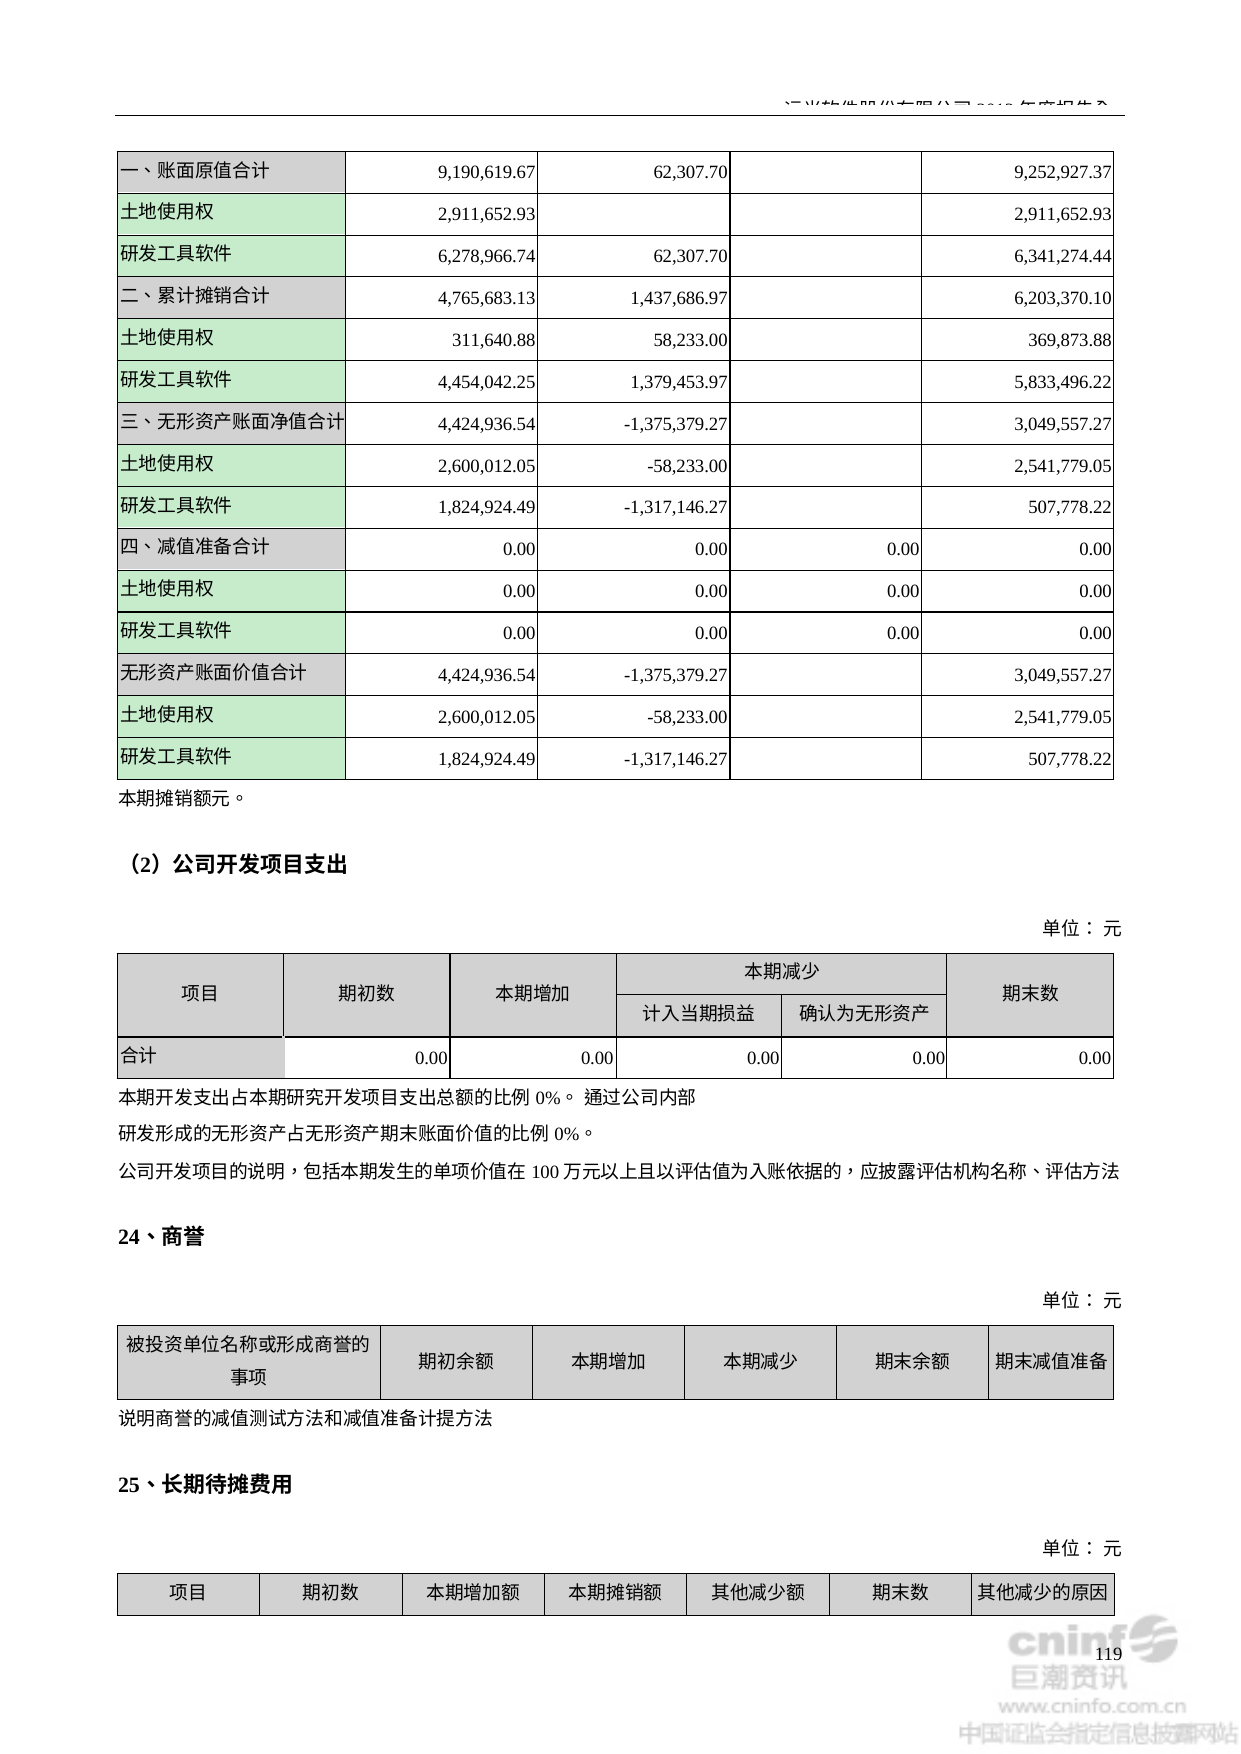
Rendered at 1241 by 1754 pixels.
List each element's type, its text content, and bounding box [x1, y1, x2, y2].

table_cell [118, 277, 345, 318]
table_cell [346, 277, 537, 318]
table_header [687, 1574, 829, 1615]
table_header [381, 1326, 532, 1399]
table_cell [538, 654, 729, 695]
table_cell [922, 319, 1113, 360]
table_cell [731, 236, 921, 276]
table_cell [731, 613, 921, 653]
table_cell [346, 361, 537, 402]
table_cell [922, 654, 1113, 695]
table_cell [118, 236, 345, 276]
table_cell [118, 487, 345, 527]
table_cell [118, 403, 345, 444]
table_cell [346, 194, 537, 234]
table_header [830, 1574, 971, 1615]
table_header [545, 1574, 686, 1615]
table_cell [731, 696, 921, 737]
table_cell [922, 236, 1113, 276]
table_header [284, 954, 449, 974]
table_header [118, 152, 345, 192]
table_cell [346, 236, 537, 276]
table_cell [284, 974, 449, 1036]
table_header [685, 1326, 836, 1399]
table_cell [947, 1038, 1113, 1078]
subtitle 25、长期待摊费用 [118, 1469, 1123, 1499]
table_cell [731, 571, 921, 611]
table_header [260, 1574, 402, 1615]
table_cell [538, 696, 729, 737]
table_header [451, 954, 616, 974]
text 公司开发项目的说明，包括本期发生的单项价值在 100 万元以上且以评估值为入账依据的，应披露评估机构名称、评估方法 [118, 1158, 1240, 1183]
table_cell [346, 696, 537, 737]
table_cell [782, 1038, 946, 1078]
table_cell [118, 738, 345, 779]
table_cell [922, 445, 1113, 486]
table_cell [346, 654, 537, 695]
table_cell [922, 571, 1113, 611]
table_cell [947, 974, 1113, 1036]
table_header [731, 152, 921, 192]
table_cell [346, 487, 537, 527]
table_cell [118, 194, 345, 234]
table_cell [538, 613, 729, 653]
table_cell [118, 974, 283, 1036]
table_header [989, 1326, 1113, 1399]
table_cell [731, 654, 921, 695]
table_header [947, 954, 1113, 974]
text 本期开发支出占本期研究开发项目支出总额的比例 0%。 通过公司内部研发形成的无形资产占无形资产期末账面价值的比例 0%。 [118, 1084, 712, 1146]
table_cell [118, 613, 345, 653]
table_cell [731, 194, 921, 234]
text 单位： 元 [102, 1536, 1122, 1561]
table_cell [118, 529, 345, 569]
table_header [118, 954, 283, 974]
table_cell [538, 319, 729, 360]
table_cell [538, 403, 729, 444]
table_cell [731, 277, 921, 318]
subtitle （2）公司开发项目支出 [118, 848, 1123, 878]
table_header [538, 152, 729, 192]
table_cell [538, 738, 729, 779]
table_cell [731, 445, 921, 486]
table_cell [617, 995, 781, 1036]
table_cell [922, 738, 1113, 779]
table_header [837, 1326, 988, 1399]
subtitle 24、商誉 [118, 1221, 1123, 1250]
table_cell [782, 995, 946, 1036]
text 单位： 元 [102, 915, 1122, 941]
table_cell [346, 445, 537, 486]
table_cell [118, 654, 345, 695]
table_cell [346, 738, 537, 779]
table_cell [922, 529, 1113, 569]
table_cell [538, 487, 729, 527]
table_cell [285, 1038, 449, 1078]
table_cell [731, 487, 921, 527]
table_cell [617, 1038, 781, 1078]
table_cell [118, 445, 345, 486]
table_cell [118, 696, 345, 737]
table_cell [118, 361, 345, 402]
text 本期摊销额元。 [118, 785, 1123, 811]
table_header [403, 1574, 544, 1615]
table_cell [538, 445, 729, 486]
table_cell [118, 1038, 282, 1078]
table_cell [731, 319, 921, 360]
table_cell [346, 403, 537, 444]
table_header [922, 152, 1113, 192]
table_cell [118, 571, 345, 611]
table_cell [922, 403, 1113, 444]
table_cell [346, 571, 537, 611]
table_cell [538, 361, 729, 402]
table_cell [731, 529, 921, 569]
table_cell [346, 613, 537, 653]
text 说明商誉的减值测试方法和减值准备计提方法 [118, 1406, 1123, 1431]
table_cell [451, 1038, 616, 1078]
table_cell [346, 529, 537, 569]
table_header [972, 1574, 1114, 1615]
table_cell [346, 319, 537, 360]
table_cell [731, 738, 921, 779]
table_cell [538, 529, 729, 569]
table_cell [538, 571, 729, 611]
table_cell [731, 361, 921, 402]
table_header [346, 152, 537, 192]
picture [958, 1604, 1241, 1754]
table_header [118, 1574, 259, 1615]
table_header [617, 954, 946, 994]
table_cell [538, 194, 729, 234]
text 单位： 元 [102, 1288, 1122, 1313]
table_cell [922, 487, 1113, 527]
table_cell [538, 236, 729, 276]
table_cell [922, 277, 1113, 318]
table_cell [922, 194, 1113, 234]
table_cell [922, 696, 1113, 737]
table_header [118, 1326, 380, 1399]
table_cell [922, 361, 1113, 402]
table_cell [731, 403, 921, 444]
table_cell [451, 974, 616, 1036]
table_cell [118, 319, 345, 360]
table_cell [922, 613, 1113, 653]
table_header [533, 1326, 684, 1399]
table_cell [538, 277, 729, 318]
